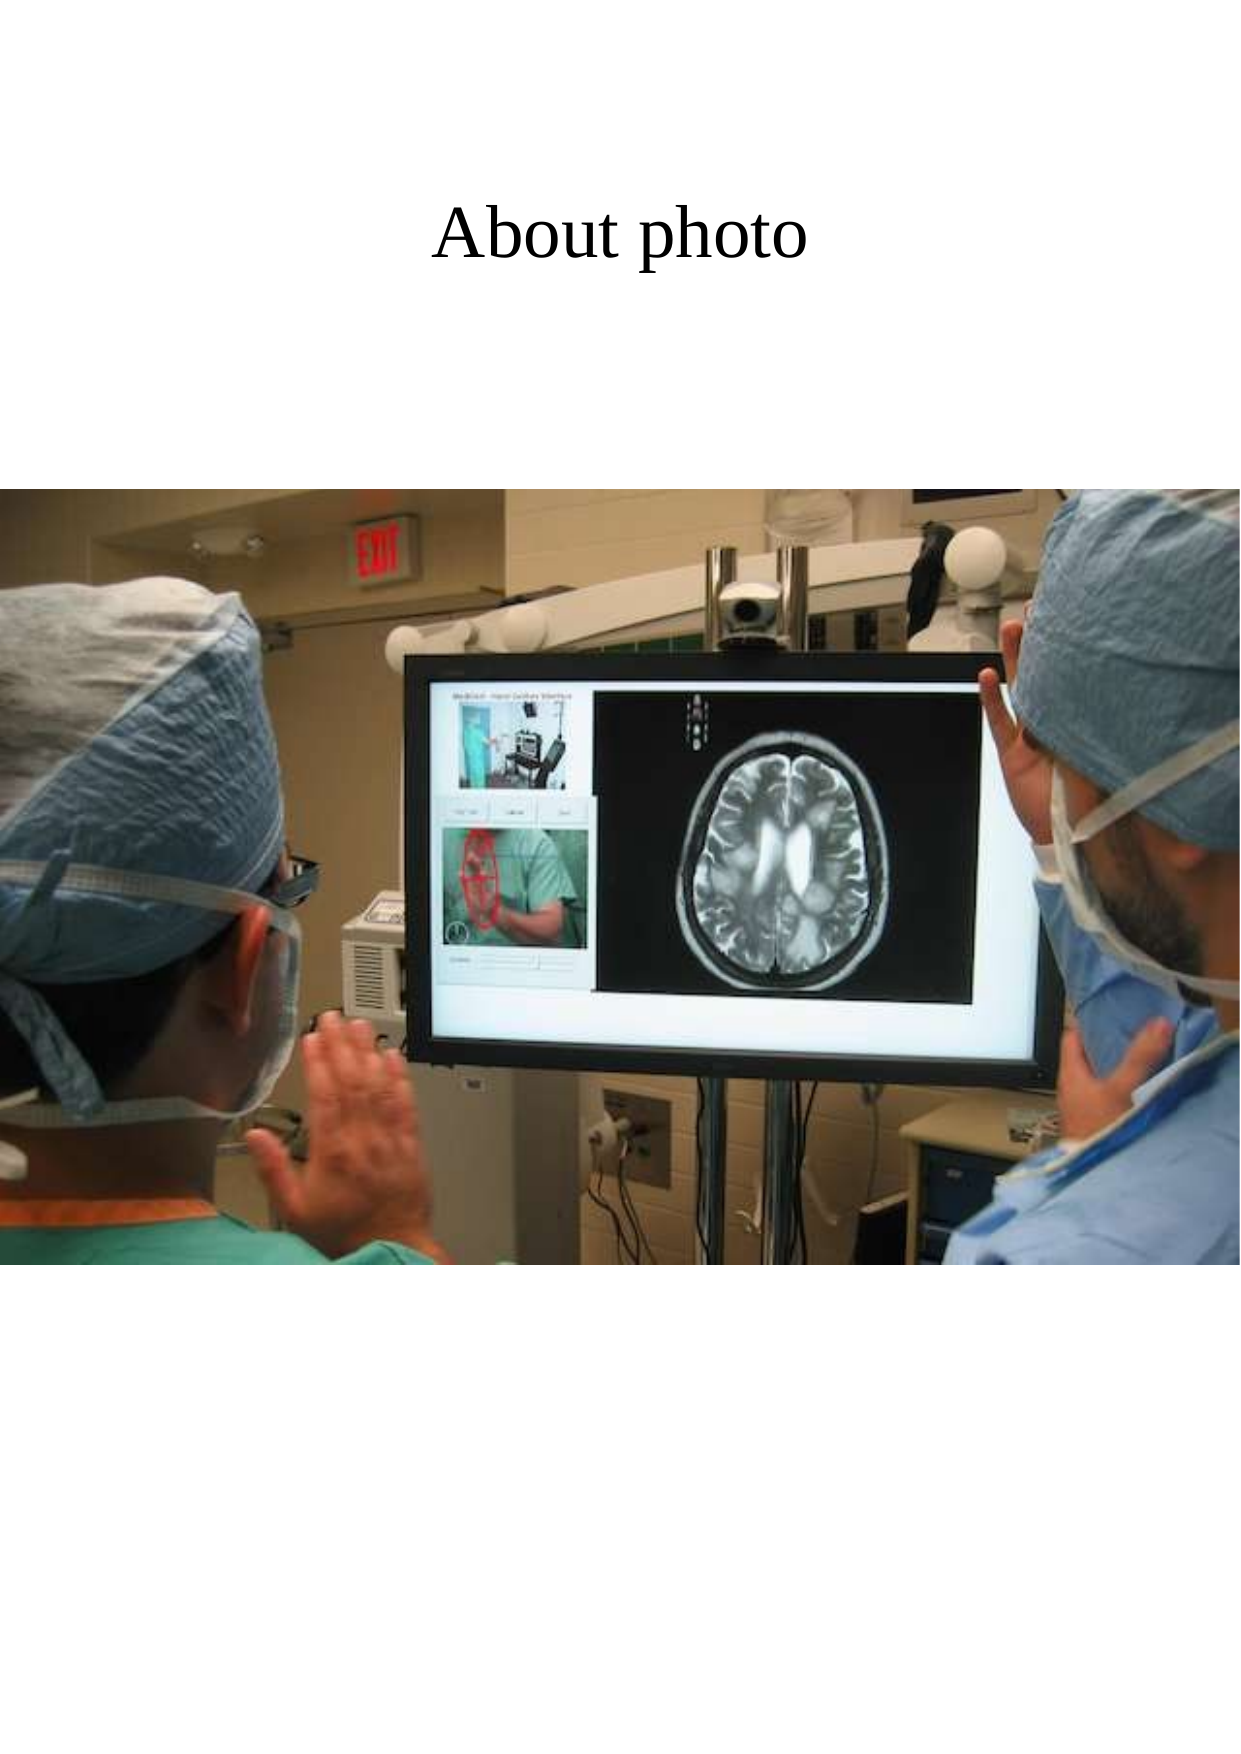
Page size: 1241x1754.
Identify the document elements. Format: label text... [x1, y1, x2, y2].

text About photo [0, 187, 1240, 274]
picture [0, 489, 1240, 1265]
